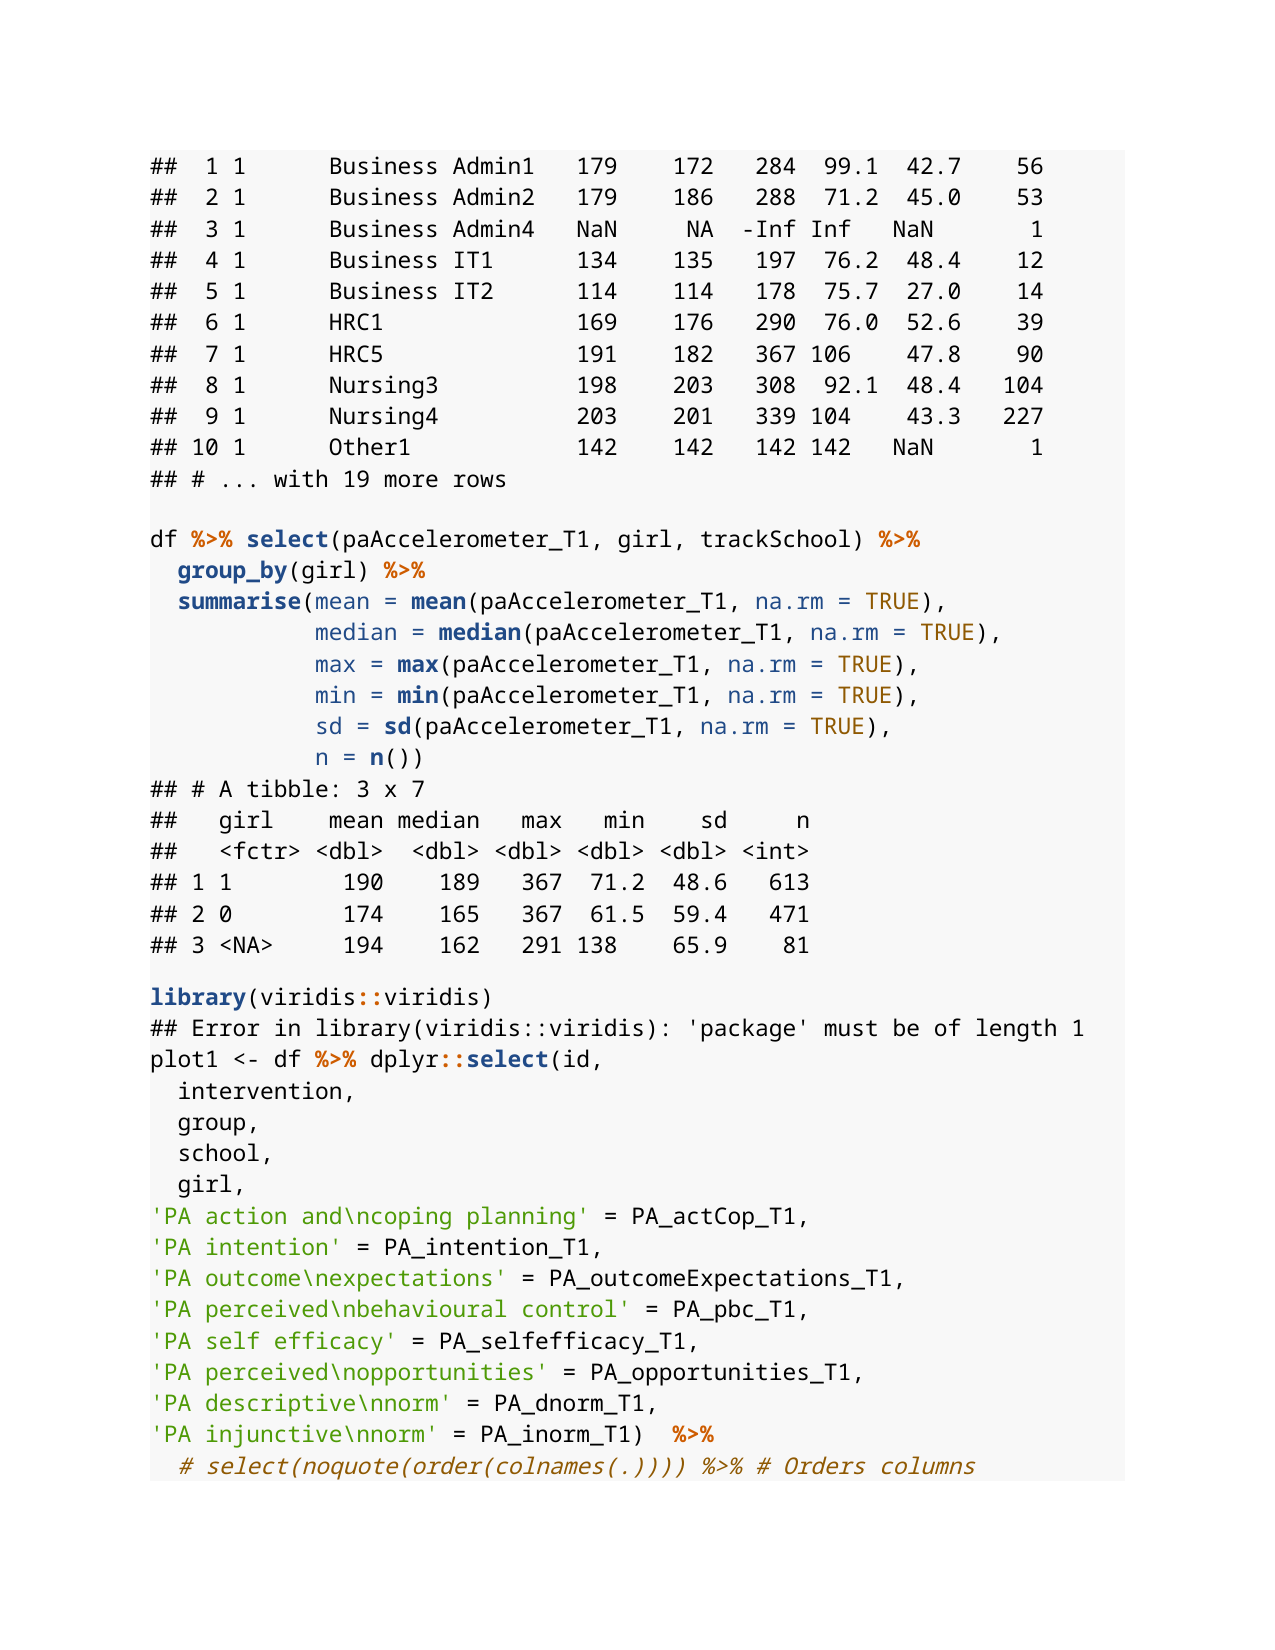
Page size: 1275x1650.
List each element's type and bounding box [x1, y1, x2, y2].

text [150, 981, 1125, 1481]
text [150, 150, 1125, 960]
